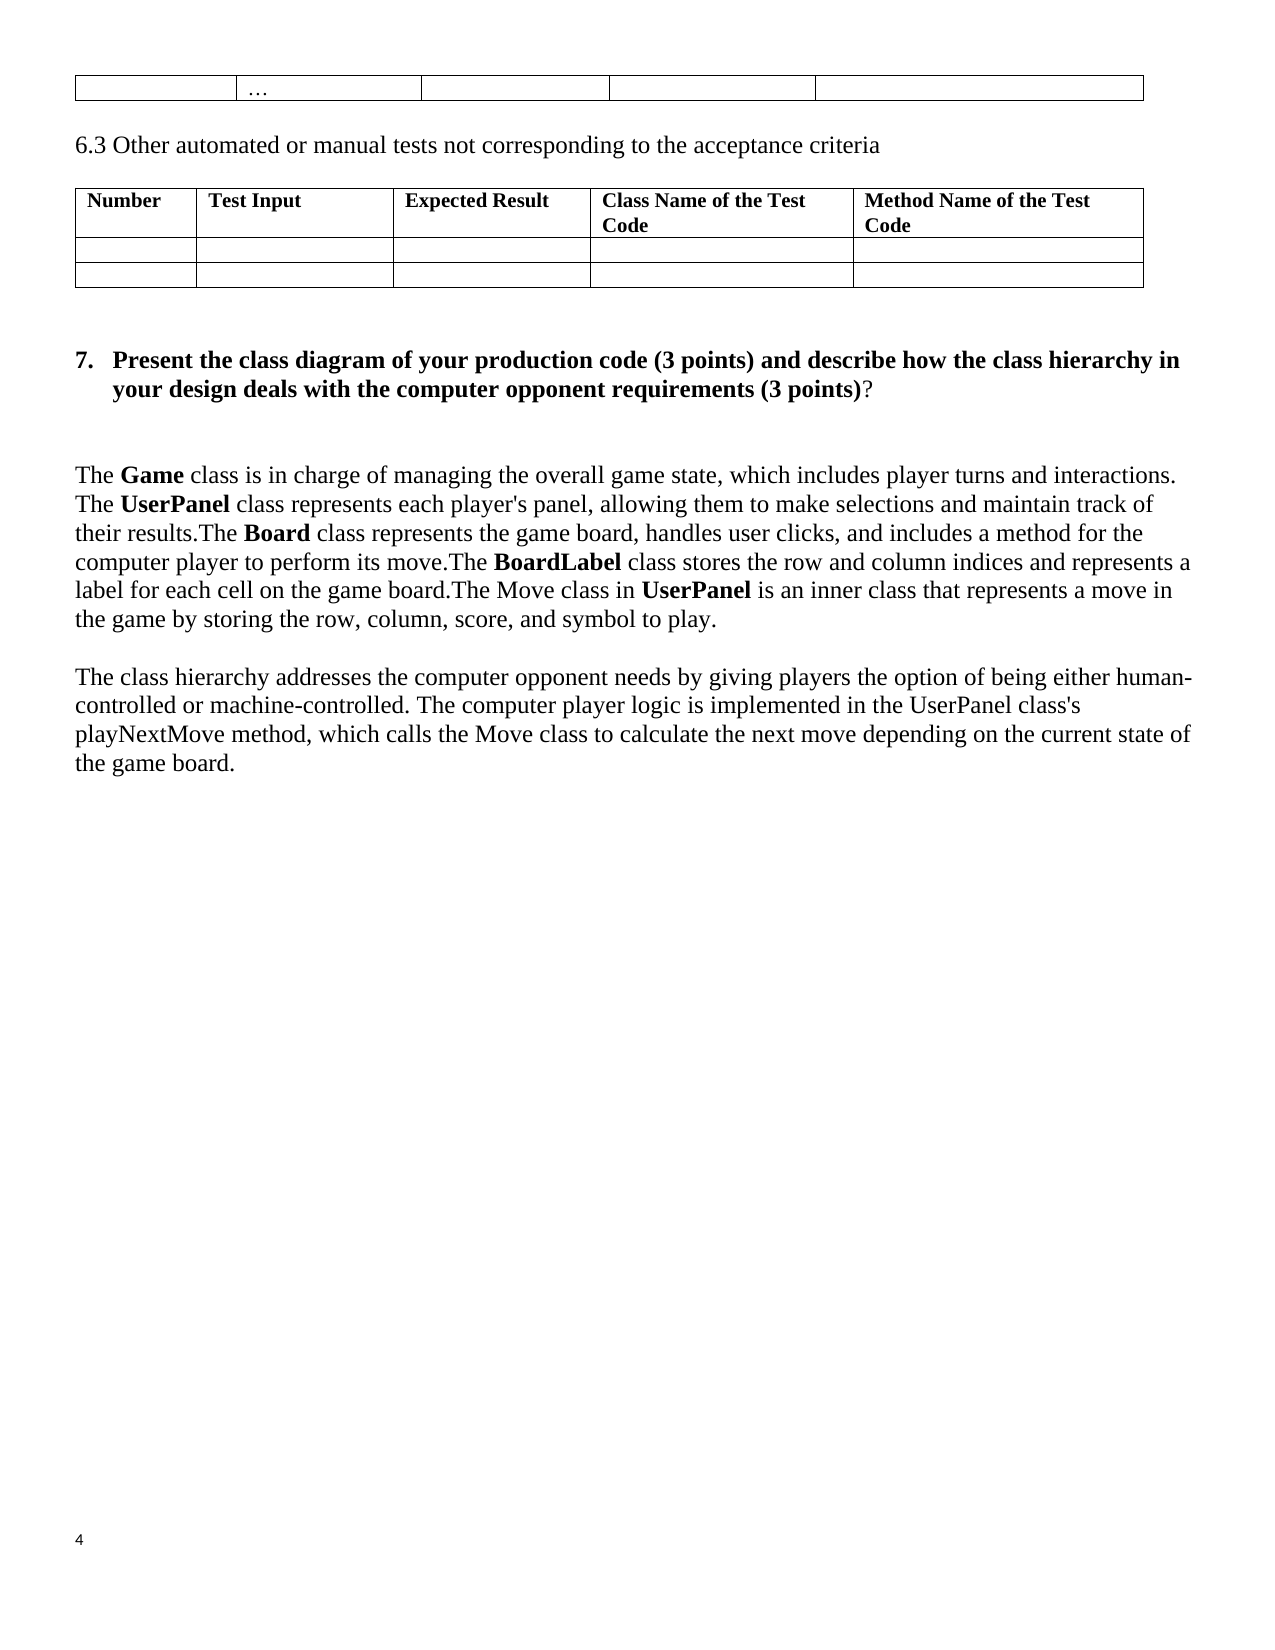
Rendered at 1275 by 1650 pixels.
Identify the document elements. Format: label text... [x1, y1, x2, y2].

table_cell [197, 263, 393, 287]
table_cell [854, 263, 1143, 287]
table_cell [394, 263, 590, 287]
table_cell [610, 76, 815, 100]
text The Game class is in charge of managing the overall game state, which includes player turns and interactions. [75, 460, 1200, 489]
text The class hierarchy addresses the computer opponent needs by giving players the option of being either human-controlled or machine-controlled. The computer player logic is implemented in the UserPanel class's playNextMove method, which calls the Move class to calculate the next move depending on the current state of the game board. [75, 662, 1200, 777]
table_cell [197, 238, 393, 262]
table_cell [76, 76, 236, 100]
table_cell [854, 238, 1143, 262]
table_cell [422, 76, 609, 100]
list Present the class diagram of your production code (3 points) and describe how the class hierarchy in your design deals with the computer opponent requirements (3 points)? [75, 345, 1200, 403]
text 6.3 Other automated or manual tests not corresponding to the acceptance criteria [75, 130, 1200, 159]
table_cell [591, 238, 853, 262]
table_header Number [76, 189, 196, 237]
table_cell [76, 238, 196, 262]
table_header Test Input [197, 189, 393, 237]
table_cell [816, 76, 1143, 100]
table_cell [394, 238, 590, 262]
table_cell … [237, 76, 421, 100]
table_cell [591, 263, 853, 287]
text The UserPanel class represents each player's panel, allowing them to make selections and maintain track of their results.The Board class represents the game board, handles user clicks, and includes a method for the computer player to perform its move.The BoardLabel class stores the row and column indices and represents a label for each cell on the game board.The Move class in UserPanel is an inner class that represents a move in the game by storing the row, column, score, and symbol to play. [75, 489, 1200, 633]
table_header Class Name of the Test Code [591, 189, 853, 237]
table_cell [76, 263, 196, 287]
table_header Expected Result [394, 189, 590, 237]
table_header Method Name of the Test Code [854, 189, 1143, 237]
